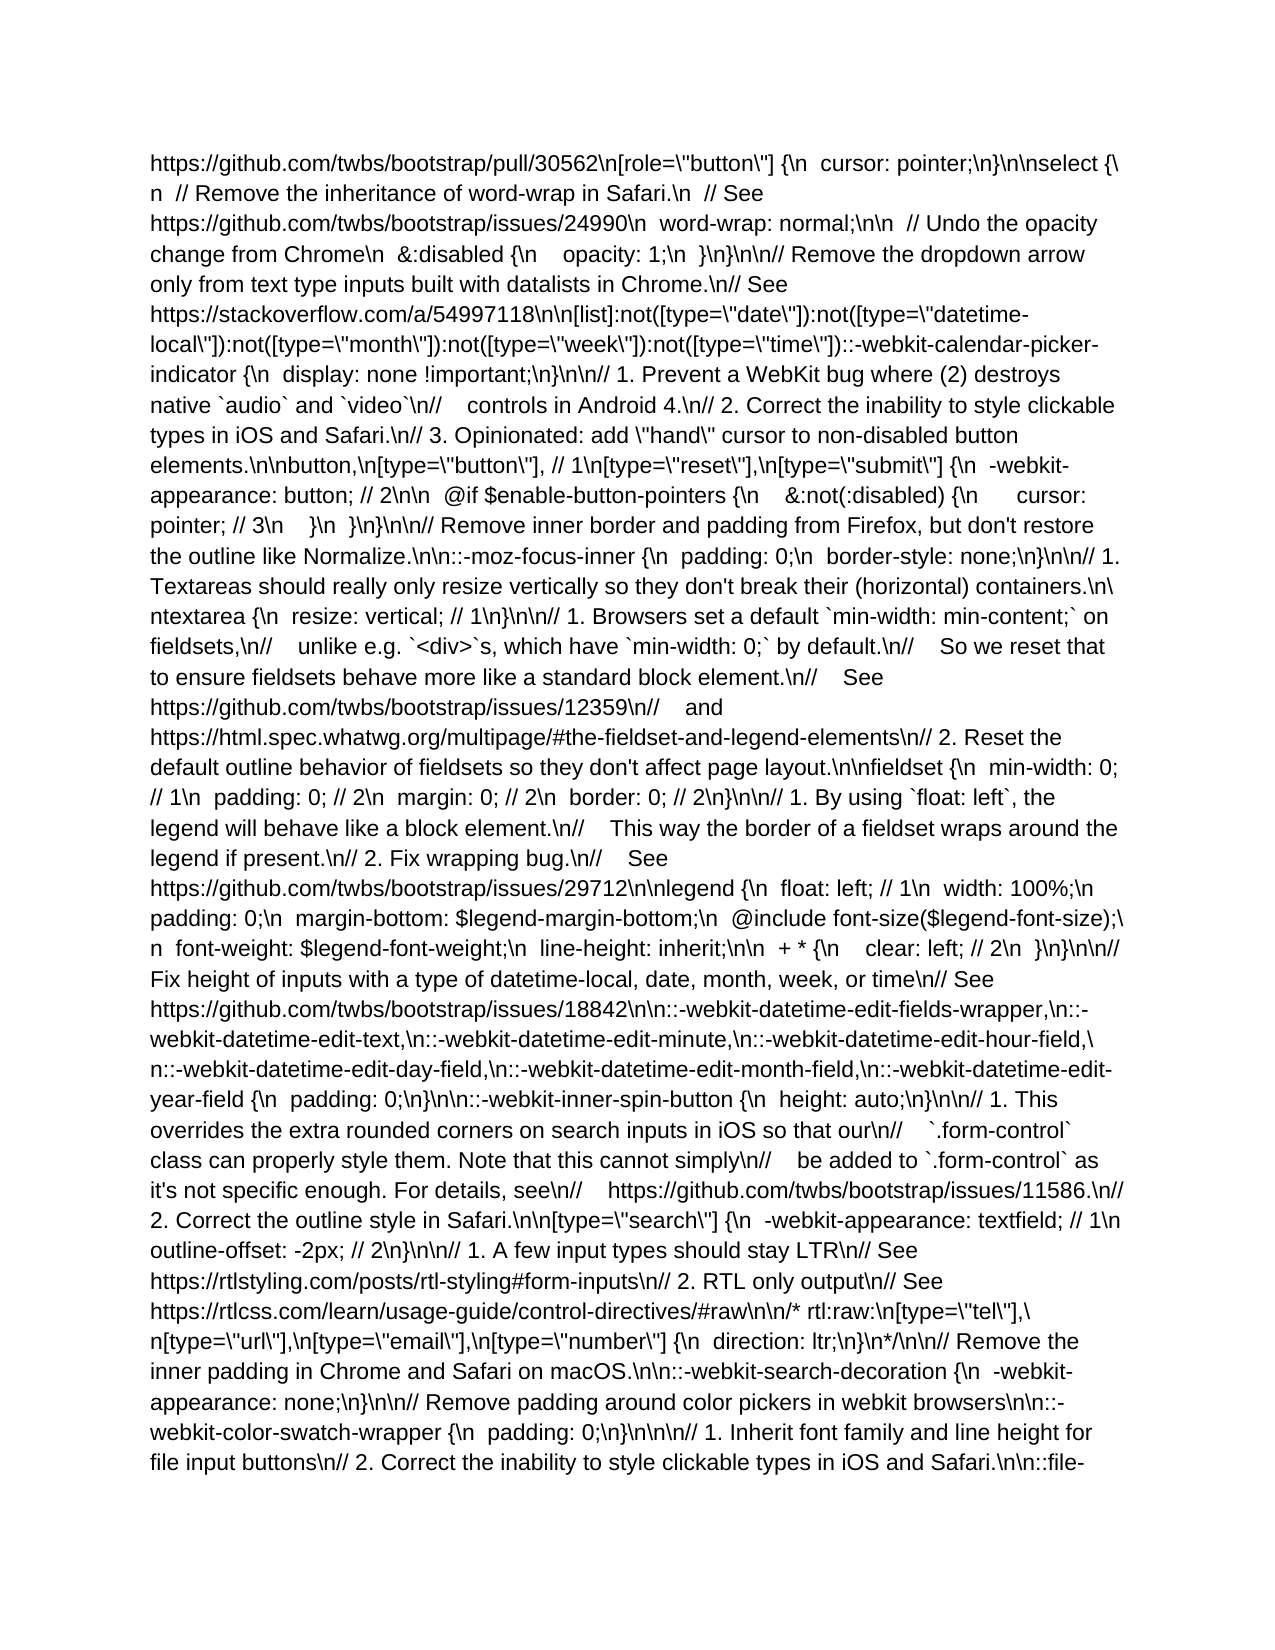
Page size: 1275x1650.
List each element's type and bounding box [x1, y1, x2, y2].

text [150, 150, 1125, 1475]
